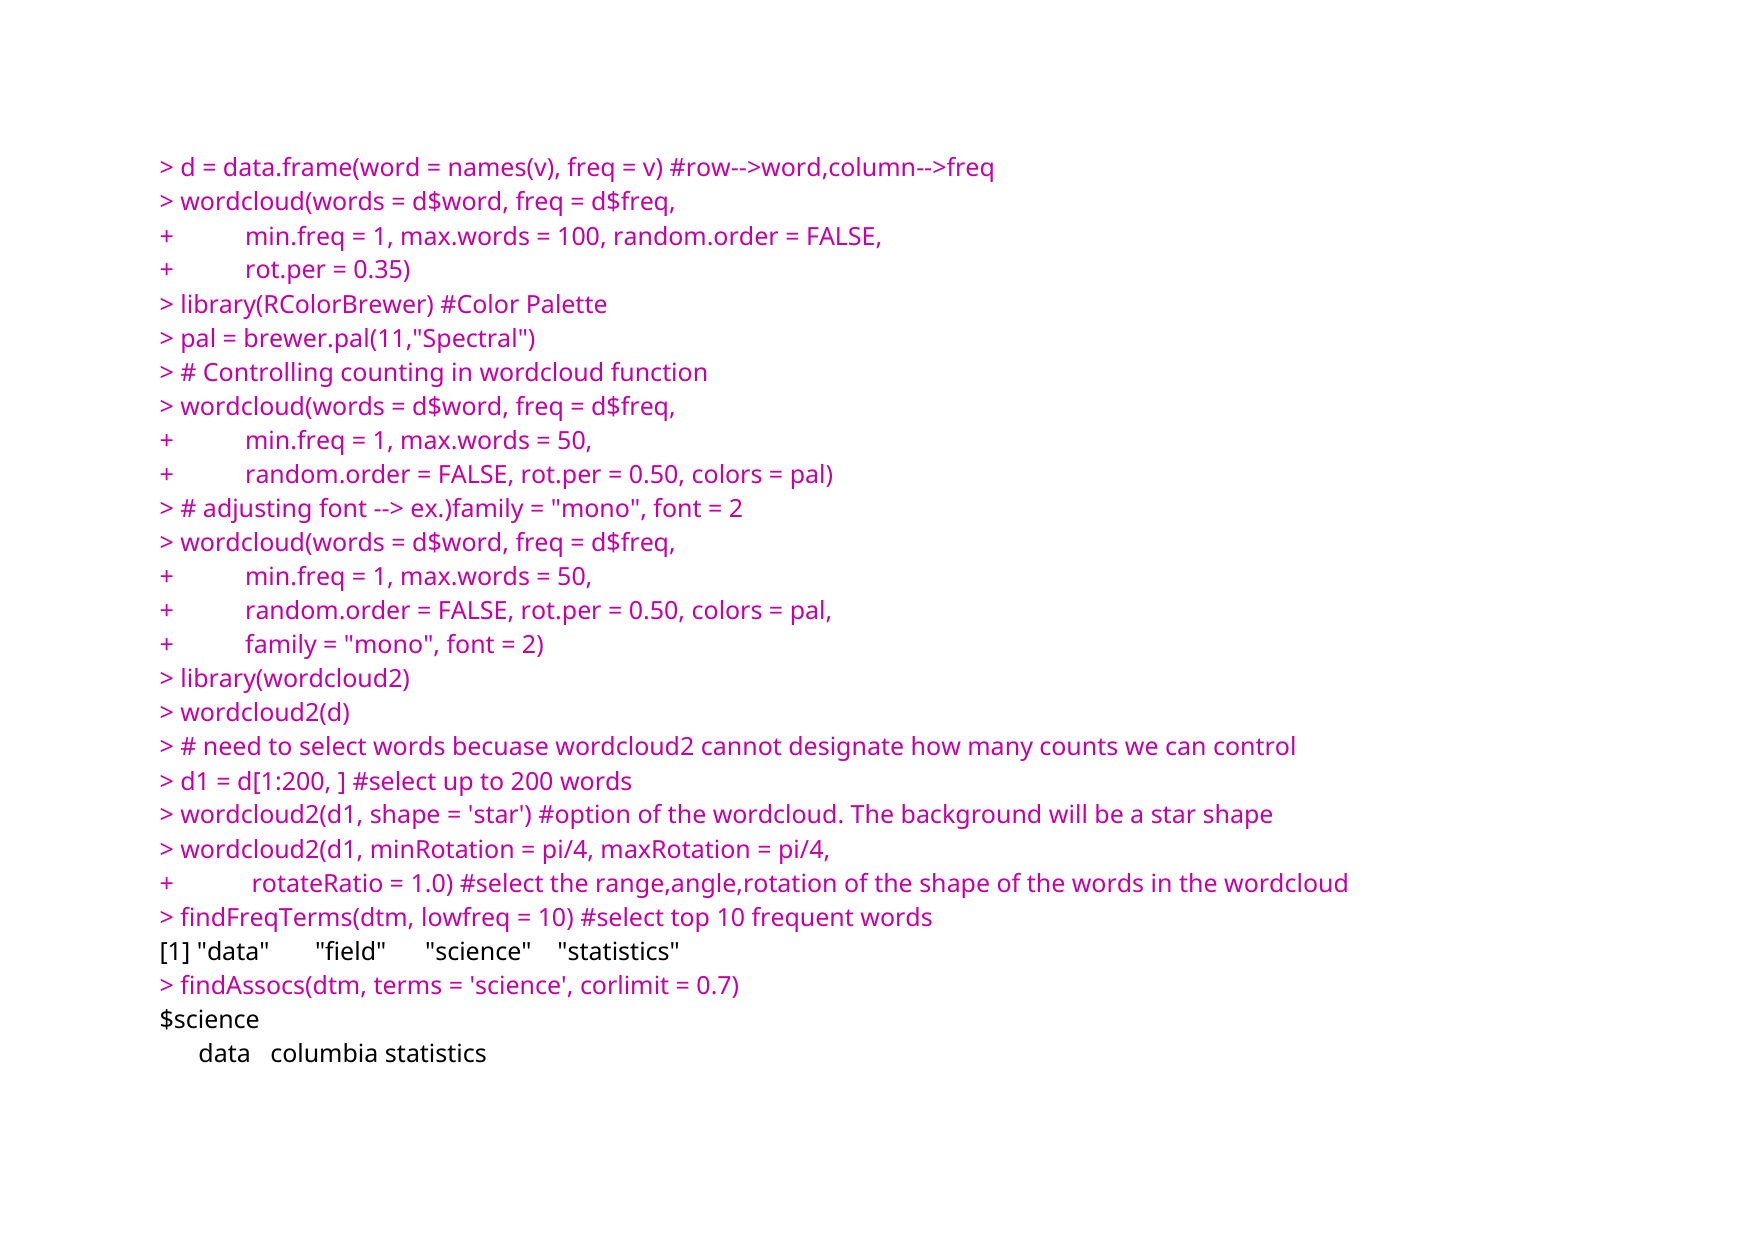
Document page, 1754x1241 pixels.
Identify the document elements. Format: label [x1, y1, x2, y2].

table_header [150, 150, 1487, 1082]
